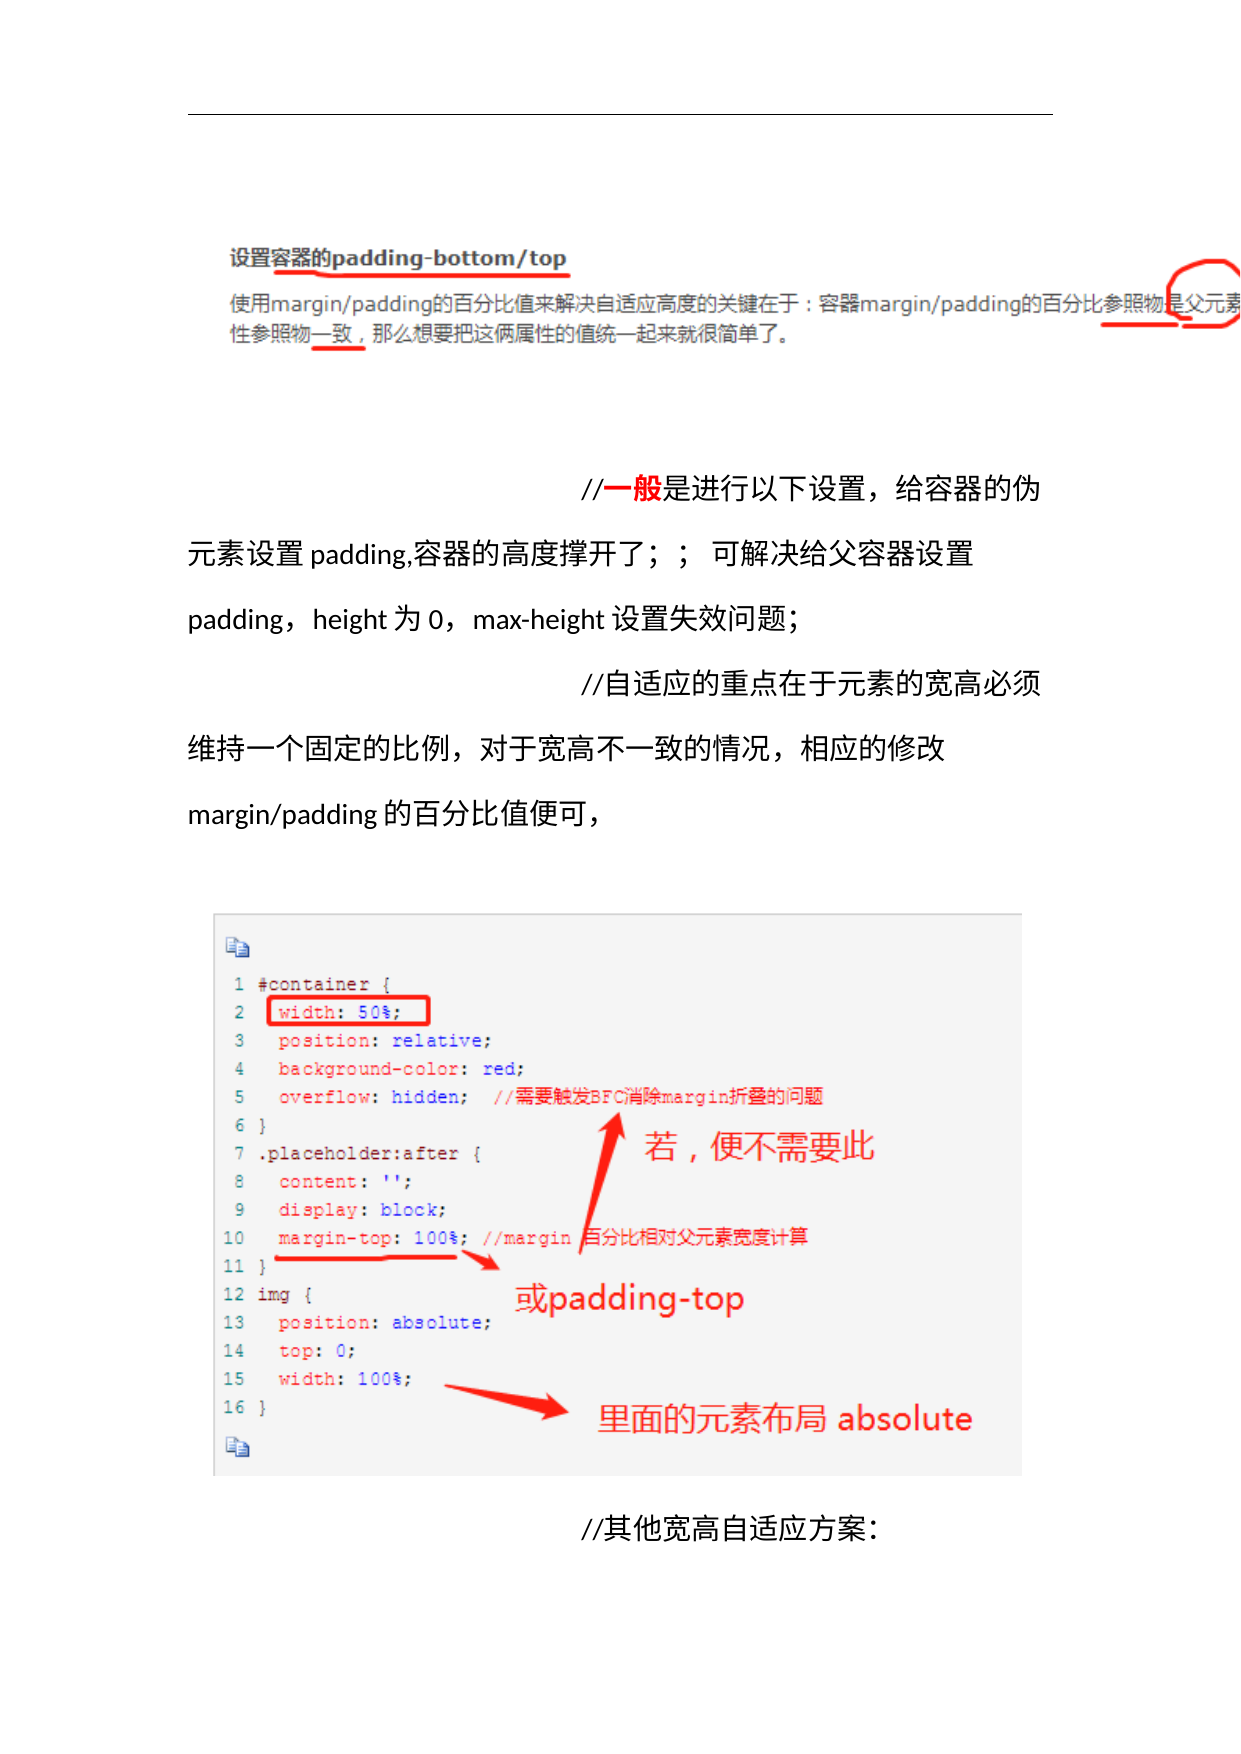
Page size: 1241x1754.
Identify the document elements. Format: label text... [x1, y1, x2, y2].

text //自适应的重点在于元素的宽高必须维持一个固定的比例，对于宽高不一致的情况，相应的修改margin/padding的百分比值便可， [187, 649, 1053, 844]
text //一般是进行以下设置，给容器的伪元素设置padding,容器的高度撑开了；； 可解决给父容器设置padding，height为0，max-height设置失效问题； [187, 454, 1053, 649]
text //其他宽高自适应方案： [187, 1494, 1053, 1559]
picture [187, 909, 1022, 1476]
picture [202, 227, 1241, 359]
